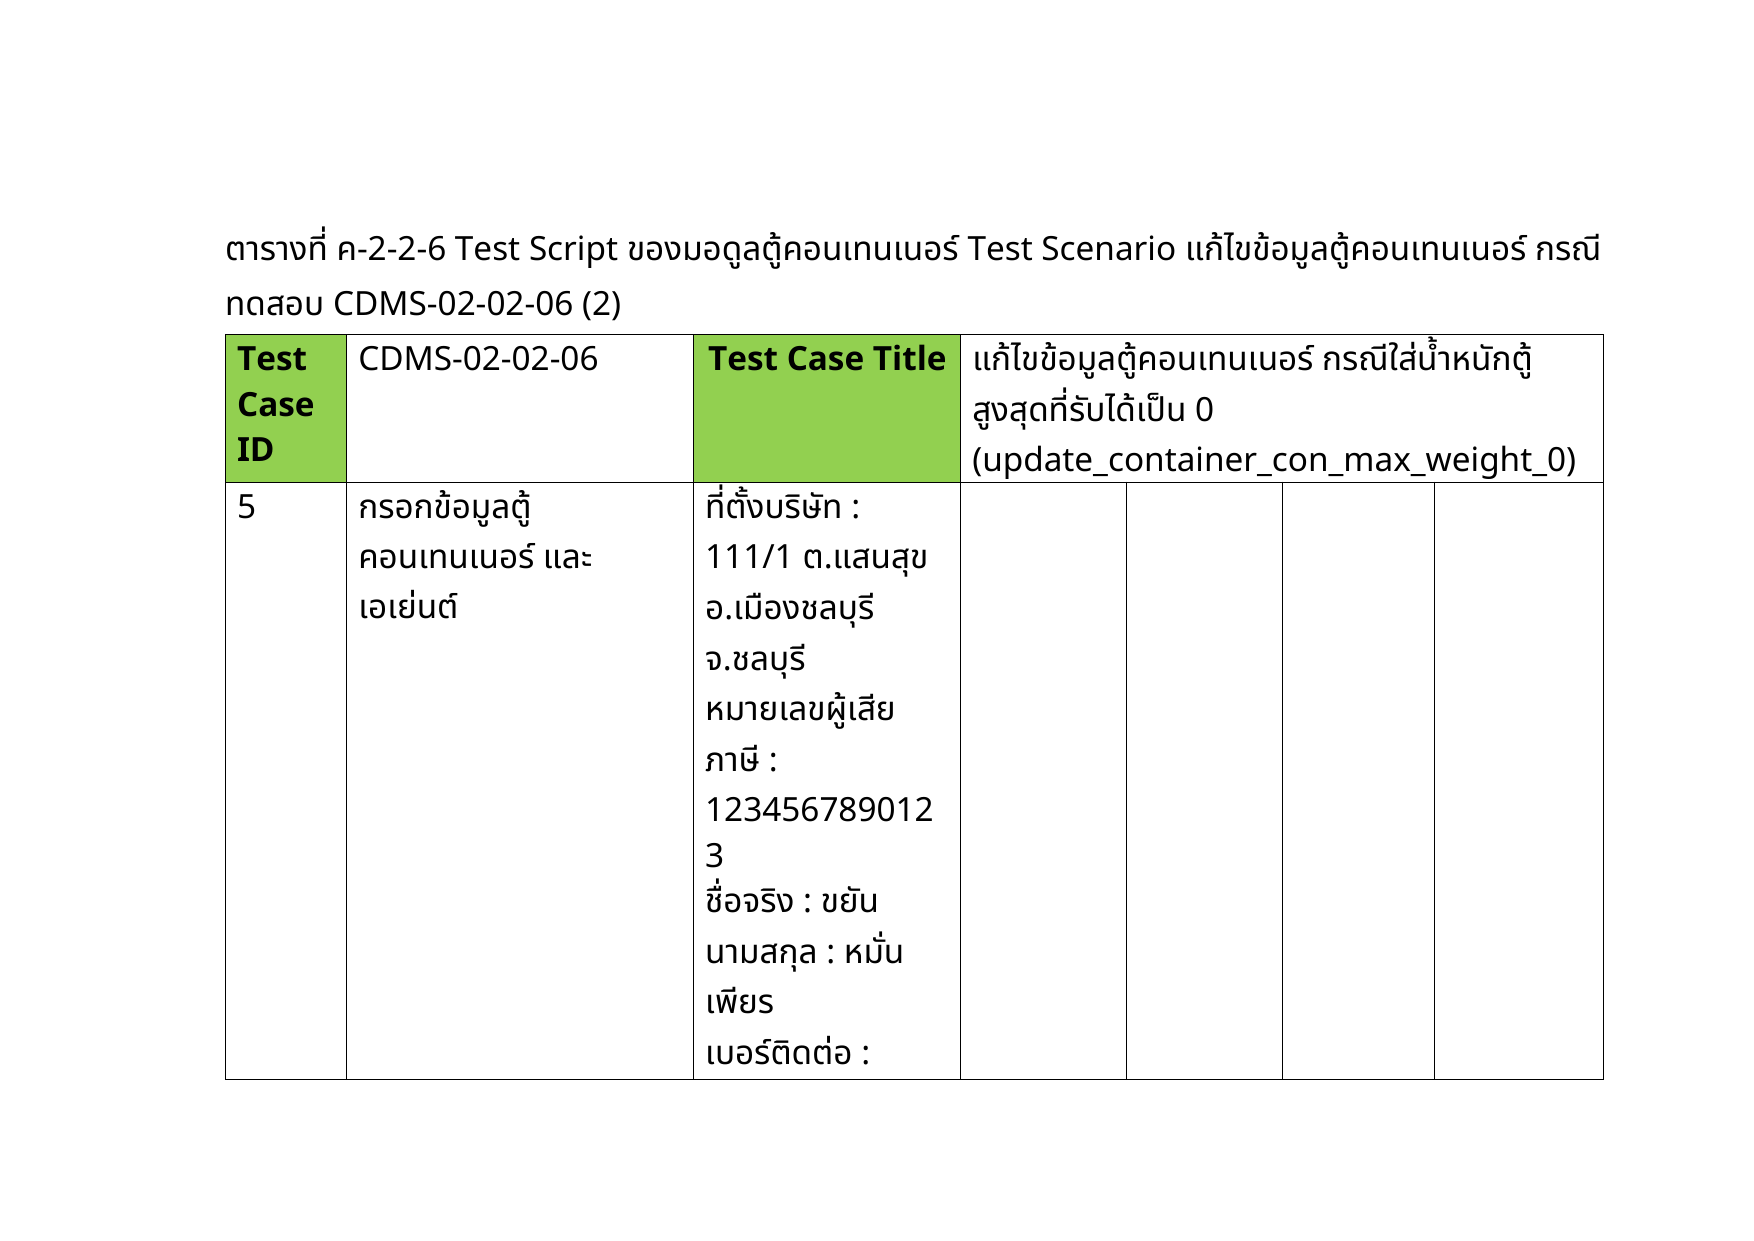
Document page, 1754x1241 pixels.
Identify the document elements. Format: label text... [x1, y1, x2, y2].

subtitle ตารางที่ ค-2-2-6 Test Script ของมอดูลตู้คอนเทนเนอร์ Test Scenario แก้ไขข้อมูลตู้คอนเทนเนอร์ กรณีทดสอบ CDMS-02-02-06 (2) [225, 225, 1604, 330]
table_cell กรอกข้อมูลตู้คอนเทนเนอร์ และเอเย่นต์ [347, 483, 693, 1079]
table_header CDMS-02-02-06 [347, 335, 693, 482]
table_cell [961, 483, 1126, 1079]
table_header Test Case ID [226, 335, 346, 482]
table_cell [1283, 483, 1434, 1079]
table_header Test Case Title [694, 335, 960, 482]
table_cell [1127, 483, 1282, 1079]
table_cell 5 [226, 483, 346, 1079]
table_cell [1435, 483, 1603, 1079]
table_header แก้ไขข้อมูลตู้คอนเทนเนอร์ กรณีใส่น้ำหนักตู้สูงสุดที่รับได้เป็น 0 (update_container_con_max_weight_0) [961, 335, 1603, 482]
